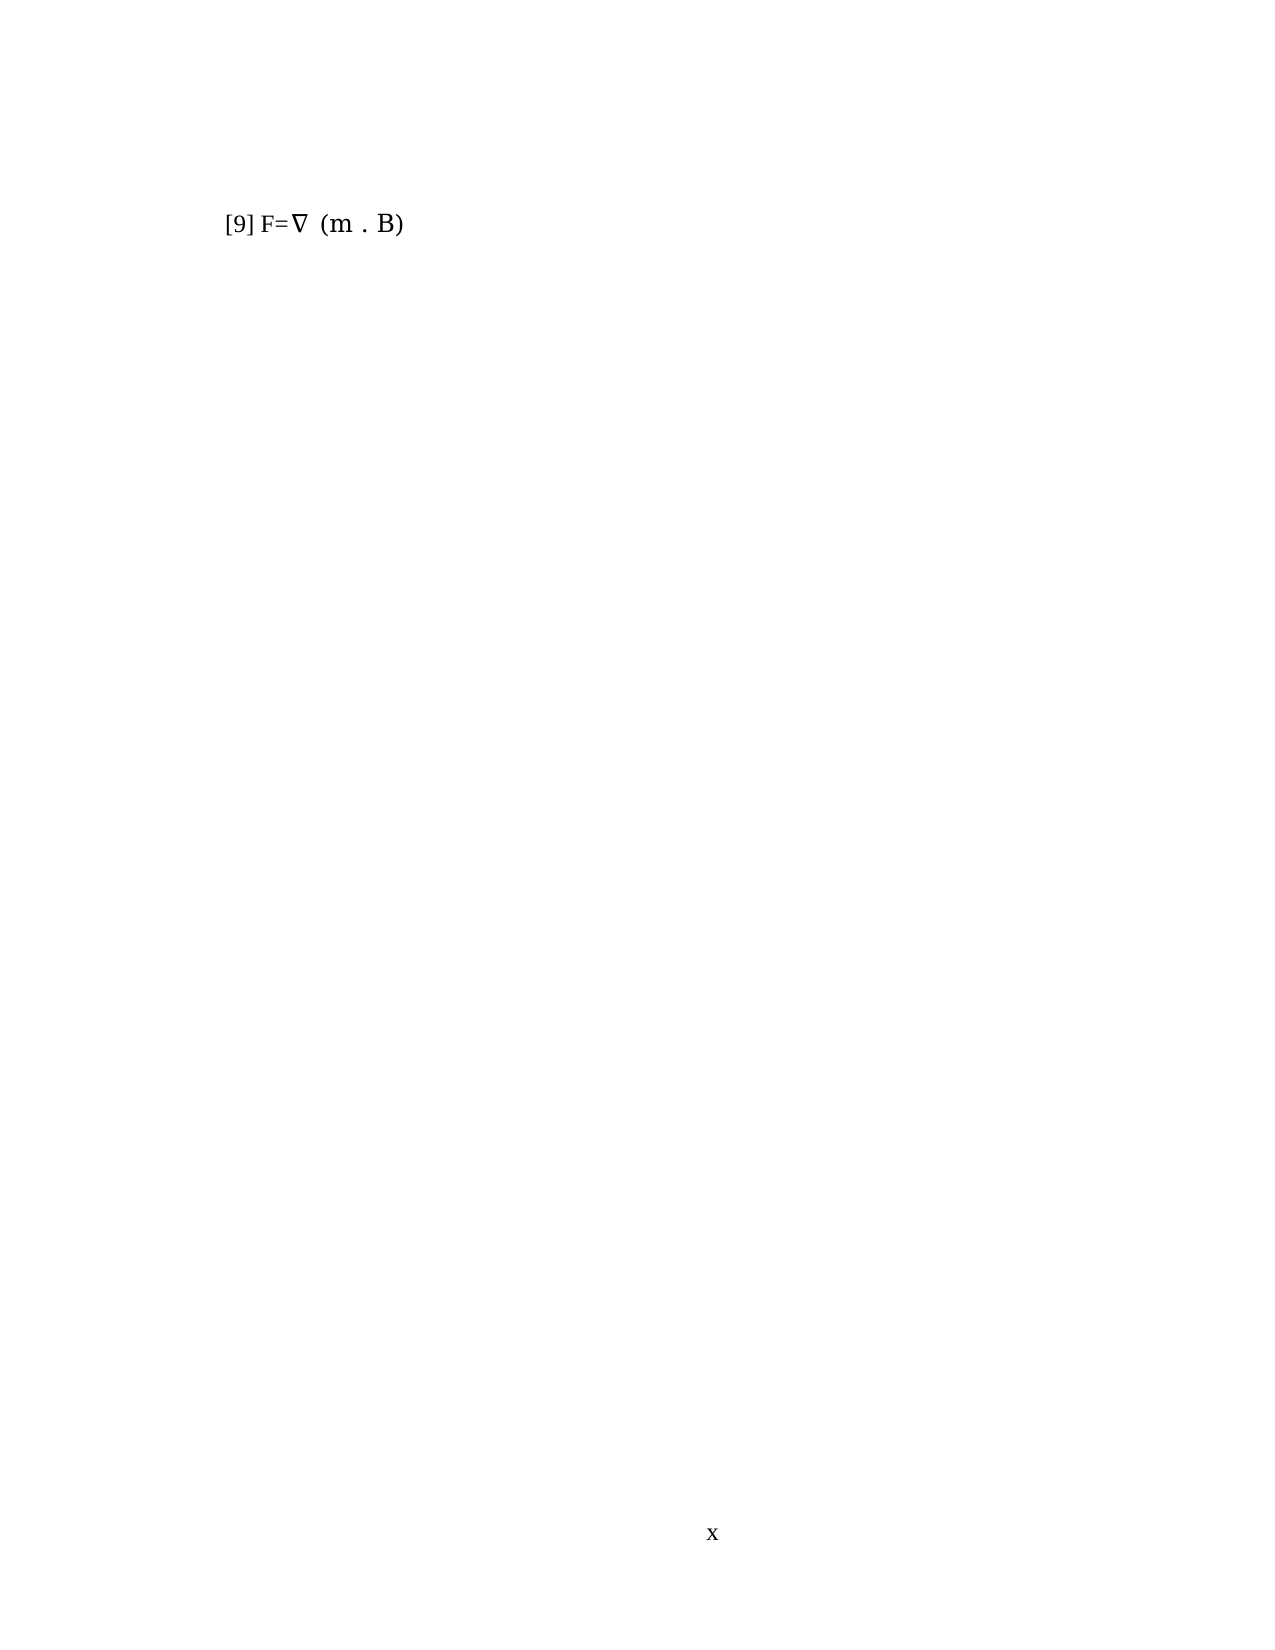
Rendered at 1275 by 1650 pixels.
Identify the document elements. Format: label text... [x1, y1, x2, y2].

text [9] F=∇ (m . B) [225, 207, 1125, 238]
